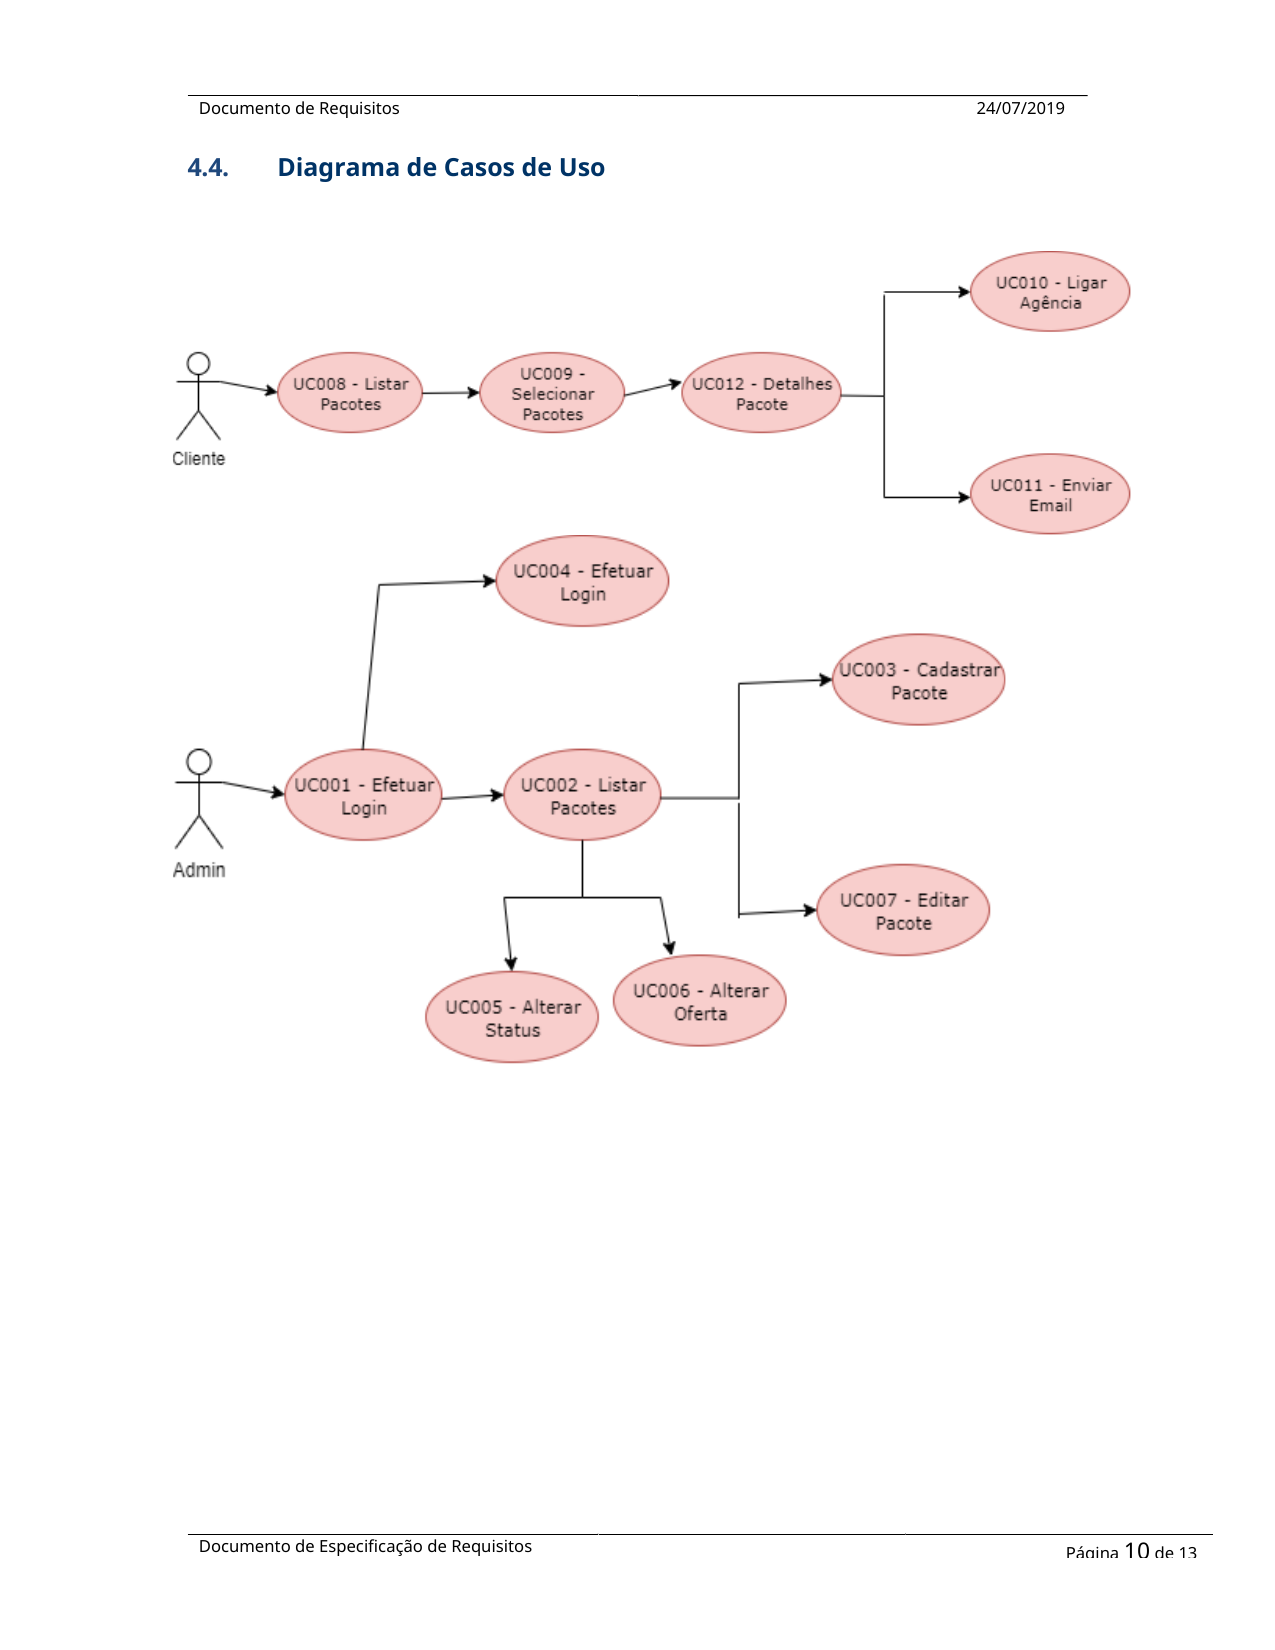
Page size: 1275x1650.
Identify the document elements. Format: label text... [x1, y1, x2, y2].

list Diagrama de Casos de Uso [187, 150, 1131, 184]
picture [172, 251, 1132, 1065]
